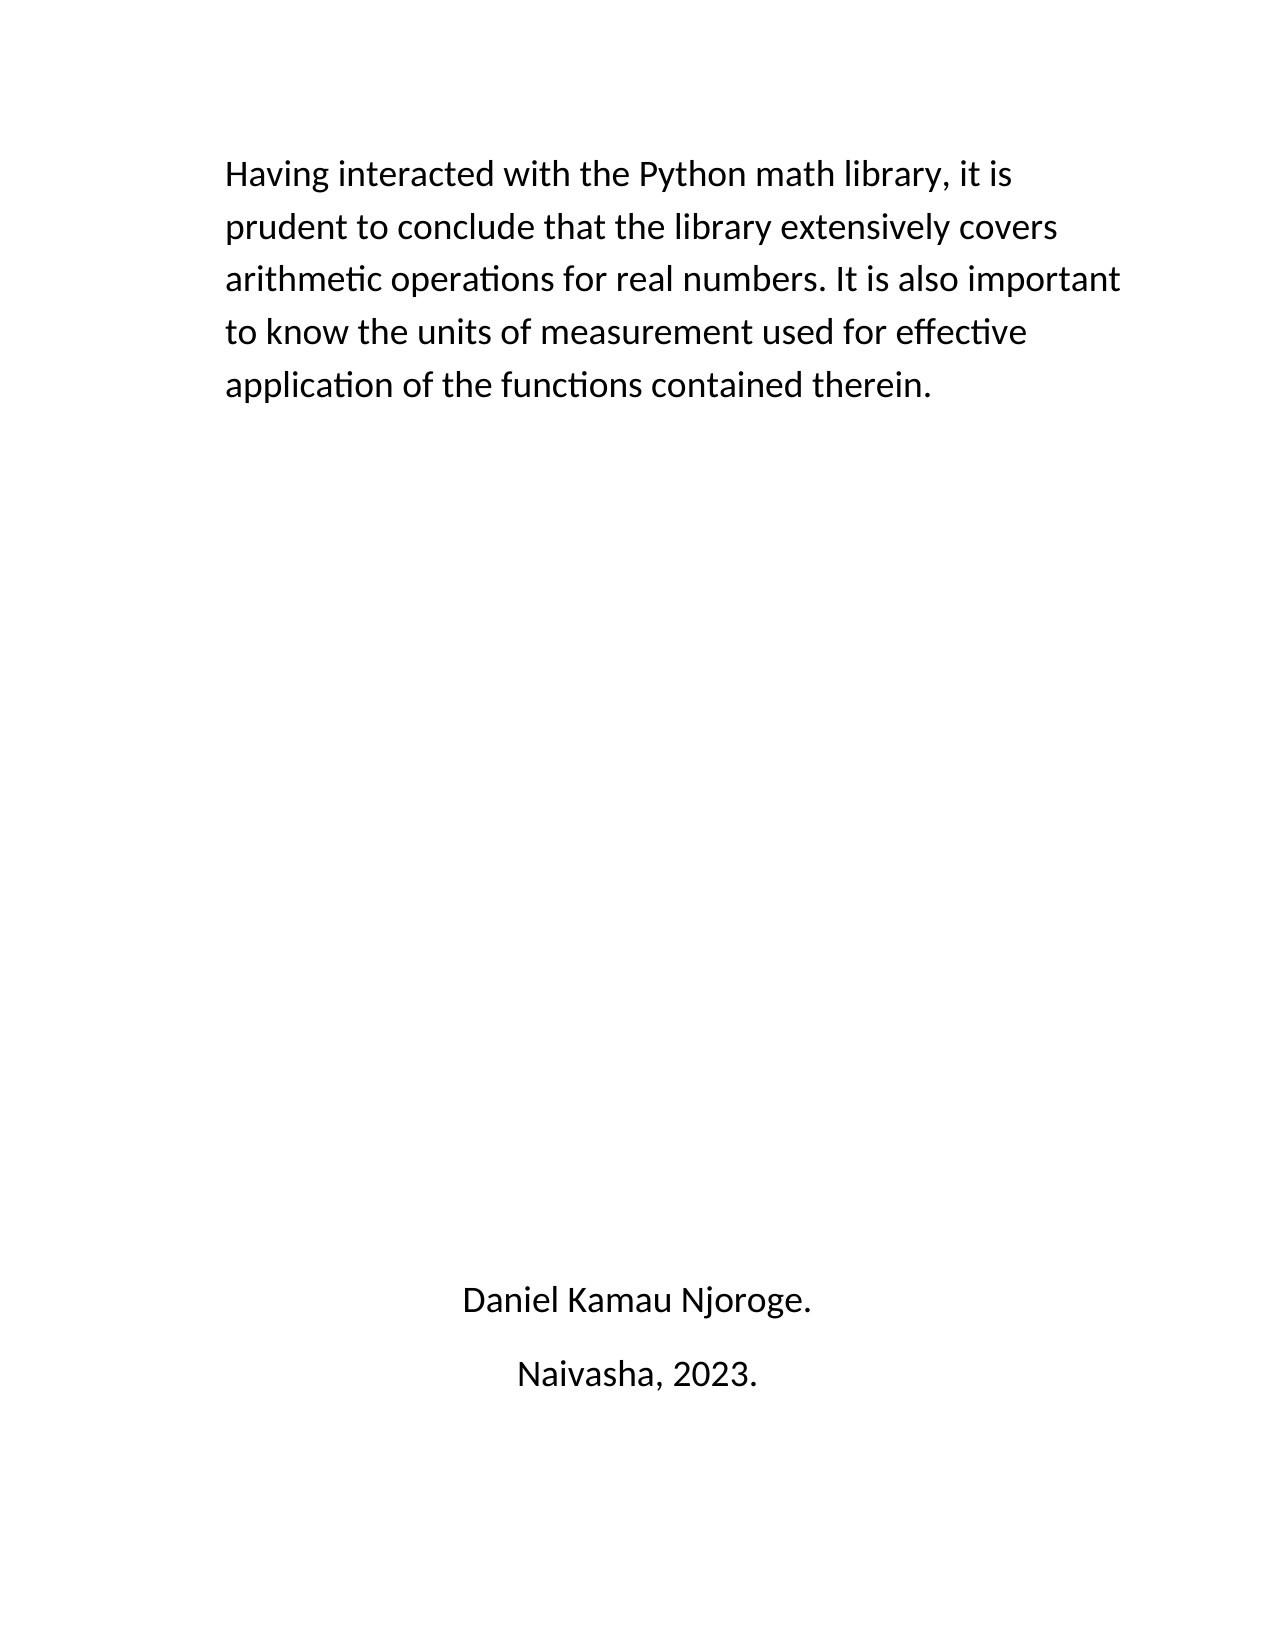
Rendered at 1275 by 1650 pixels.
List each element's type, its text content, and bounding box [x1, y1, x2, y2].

list Having interacted with the Python math library, it is prudent to conclude that the library extensively covers arithmetic operations for real numbers. It is also important to know the units of measurement used for effective application of the functions contained therein. [225, 150, 1125, 407]
text Daniel Kamau Njoroge. [150, 1276, 1125, 1322]
text Naivasha, 2023. [150, 1350, 1125, 1396]
